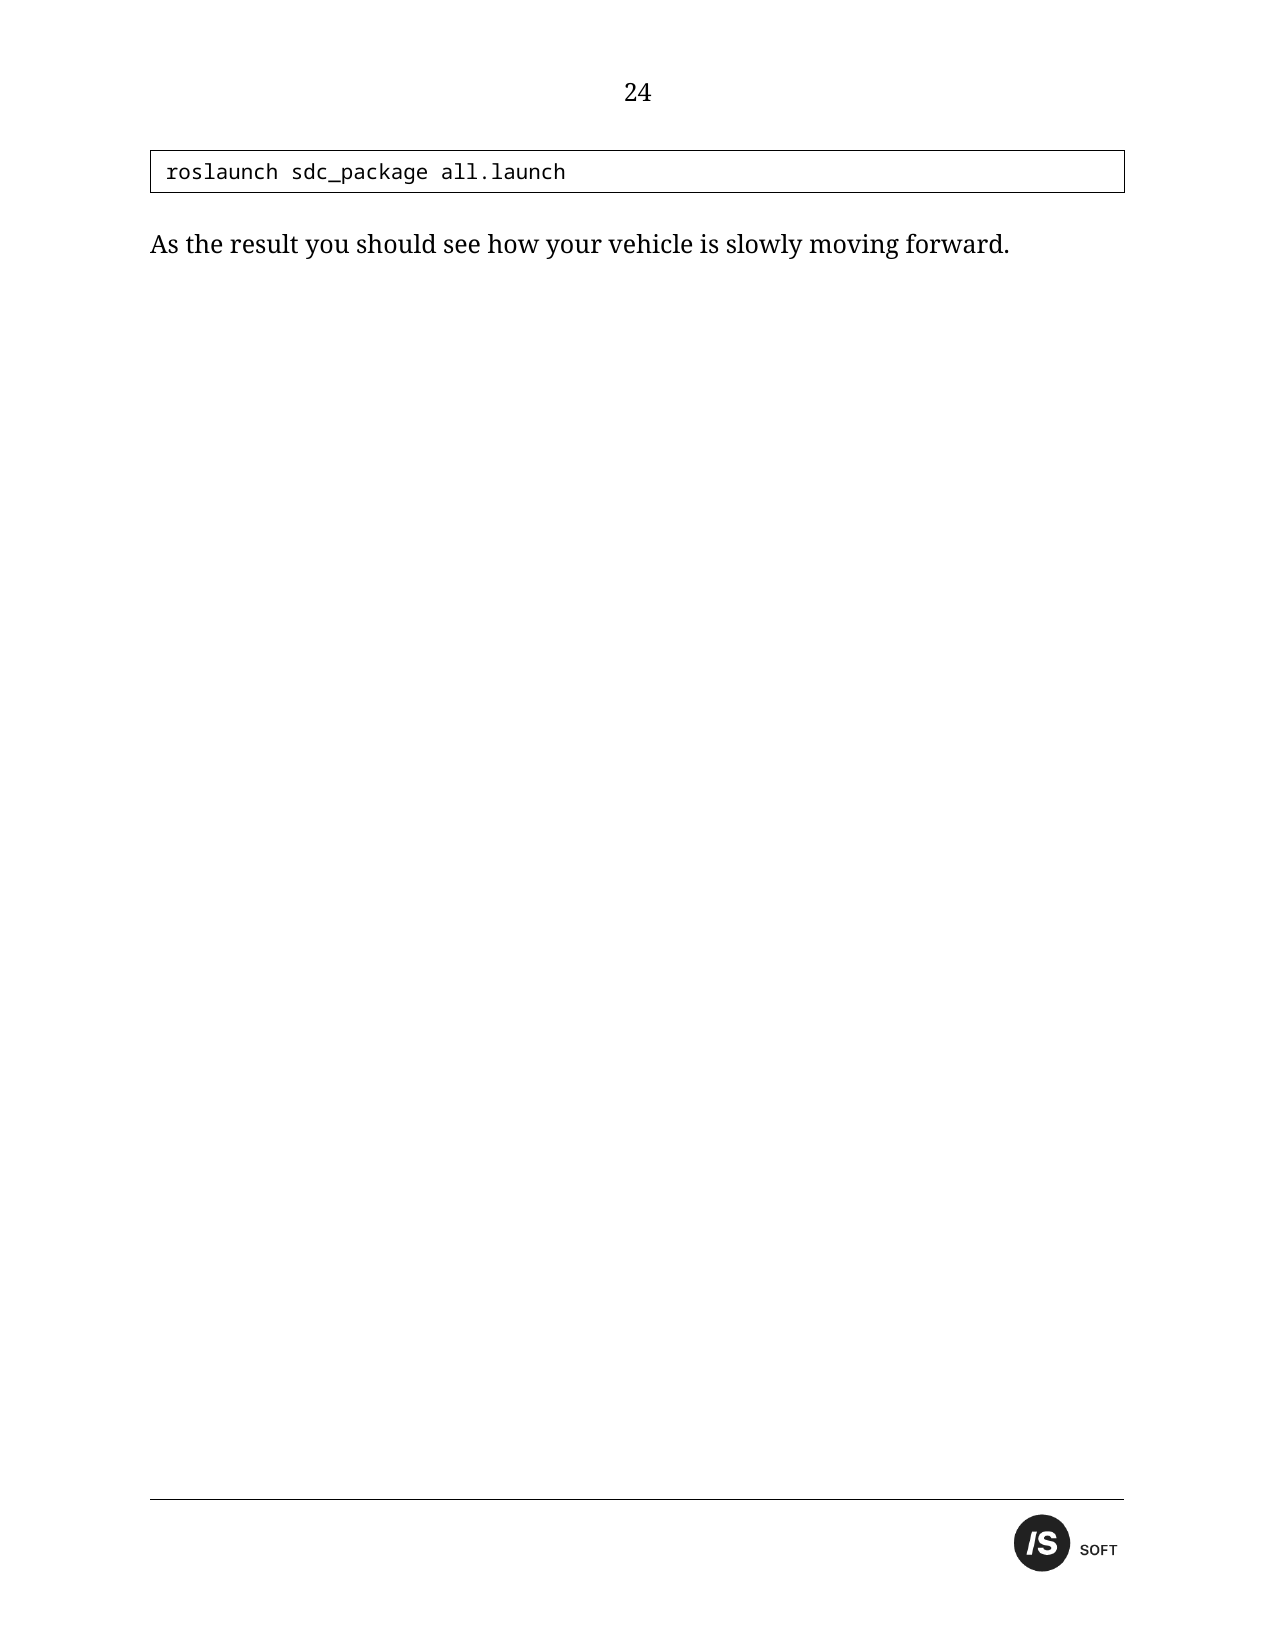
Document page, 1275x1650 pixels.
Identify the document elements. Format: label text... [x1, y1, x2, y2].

picture [1005, 1508, 1124, 1579]
table_cell roslaunch sdc_package all.launch [151, 151, 1124, 192]
text As the result you should see how your vehicle is slowly moving forward. [150, 227, 1125, 261]
